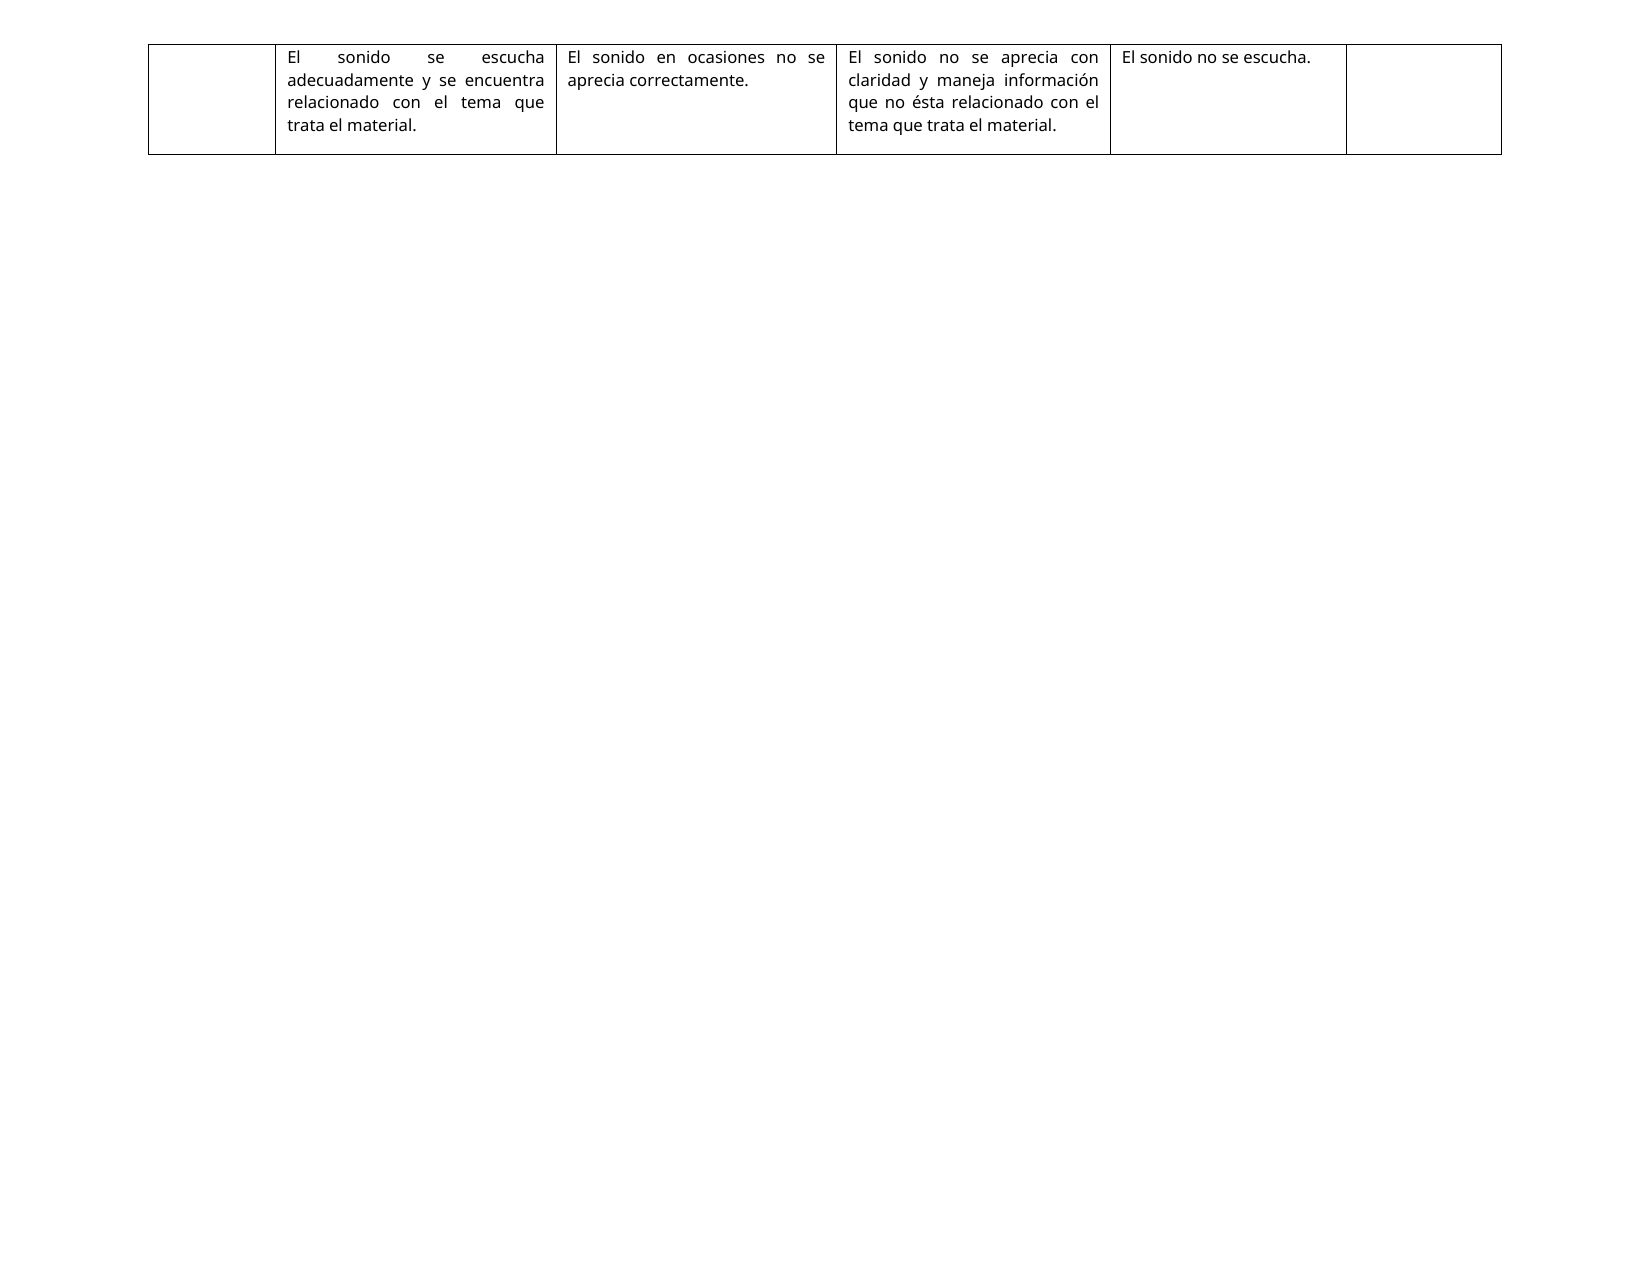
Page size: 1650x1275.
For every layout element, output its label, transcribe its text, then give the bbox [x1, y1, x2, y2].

table_cell El sonido se escucha adecuadamente y se encuentra relacionado con el tema que trata el material. [276, 45, 556, 154]
table_cell El sonido no se aprecia con claridad y maneja información que no ésta relacionado con el tema que trata el material. [837, 45, 1110, 154]
table_cell El sonido no se escucha. [1111, 45, 1346, 154]
table_cell El sonido en ocasiones no se aprecia correctamente. [557, 45, 836, 154]
table_cell [1347, 45, 1501, 154]
